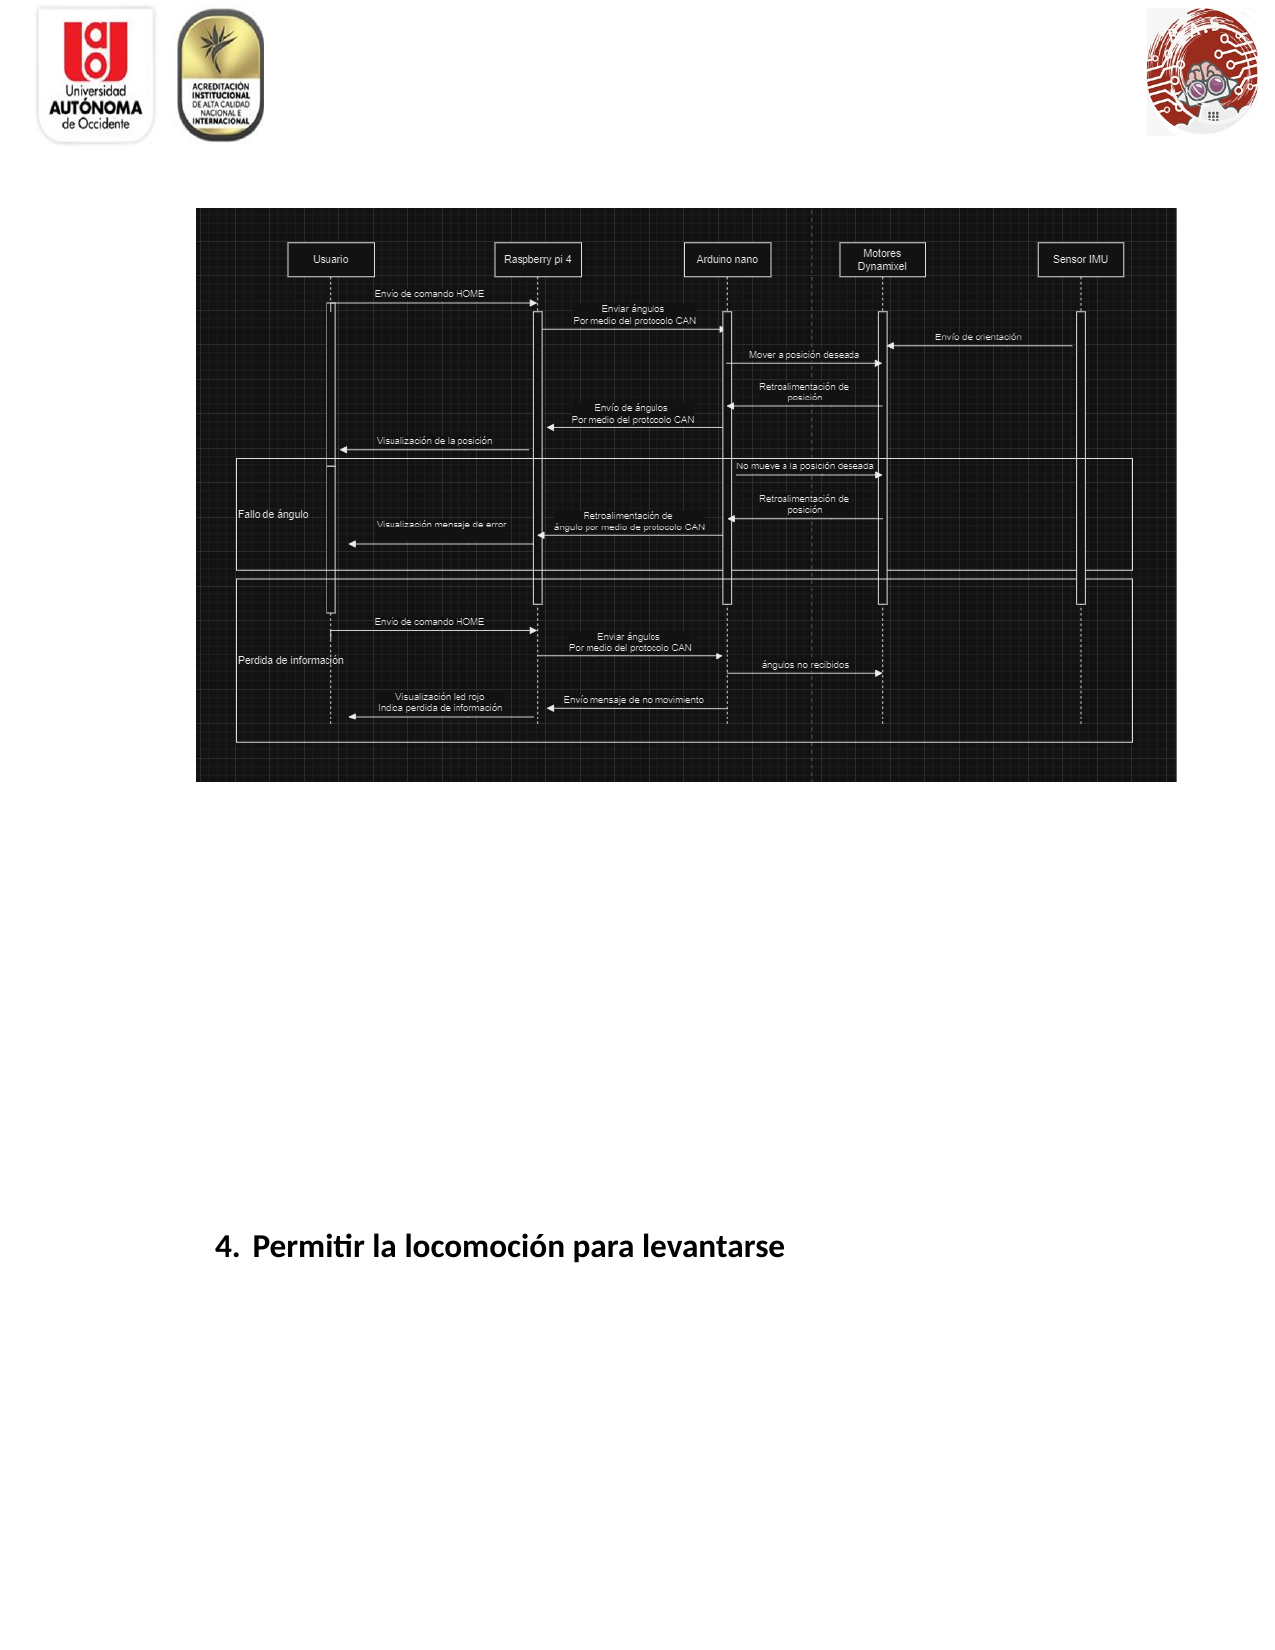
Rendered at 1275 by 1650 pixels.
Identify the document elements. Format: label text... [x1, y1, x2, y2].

picture [1146, 8, 1258, 136]
list Permitir la locomoción para levantarse [215, 1225, 1098, 1266]
picture [29, 3, 264, 147]
